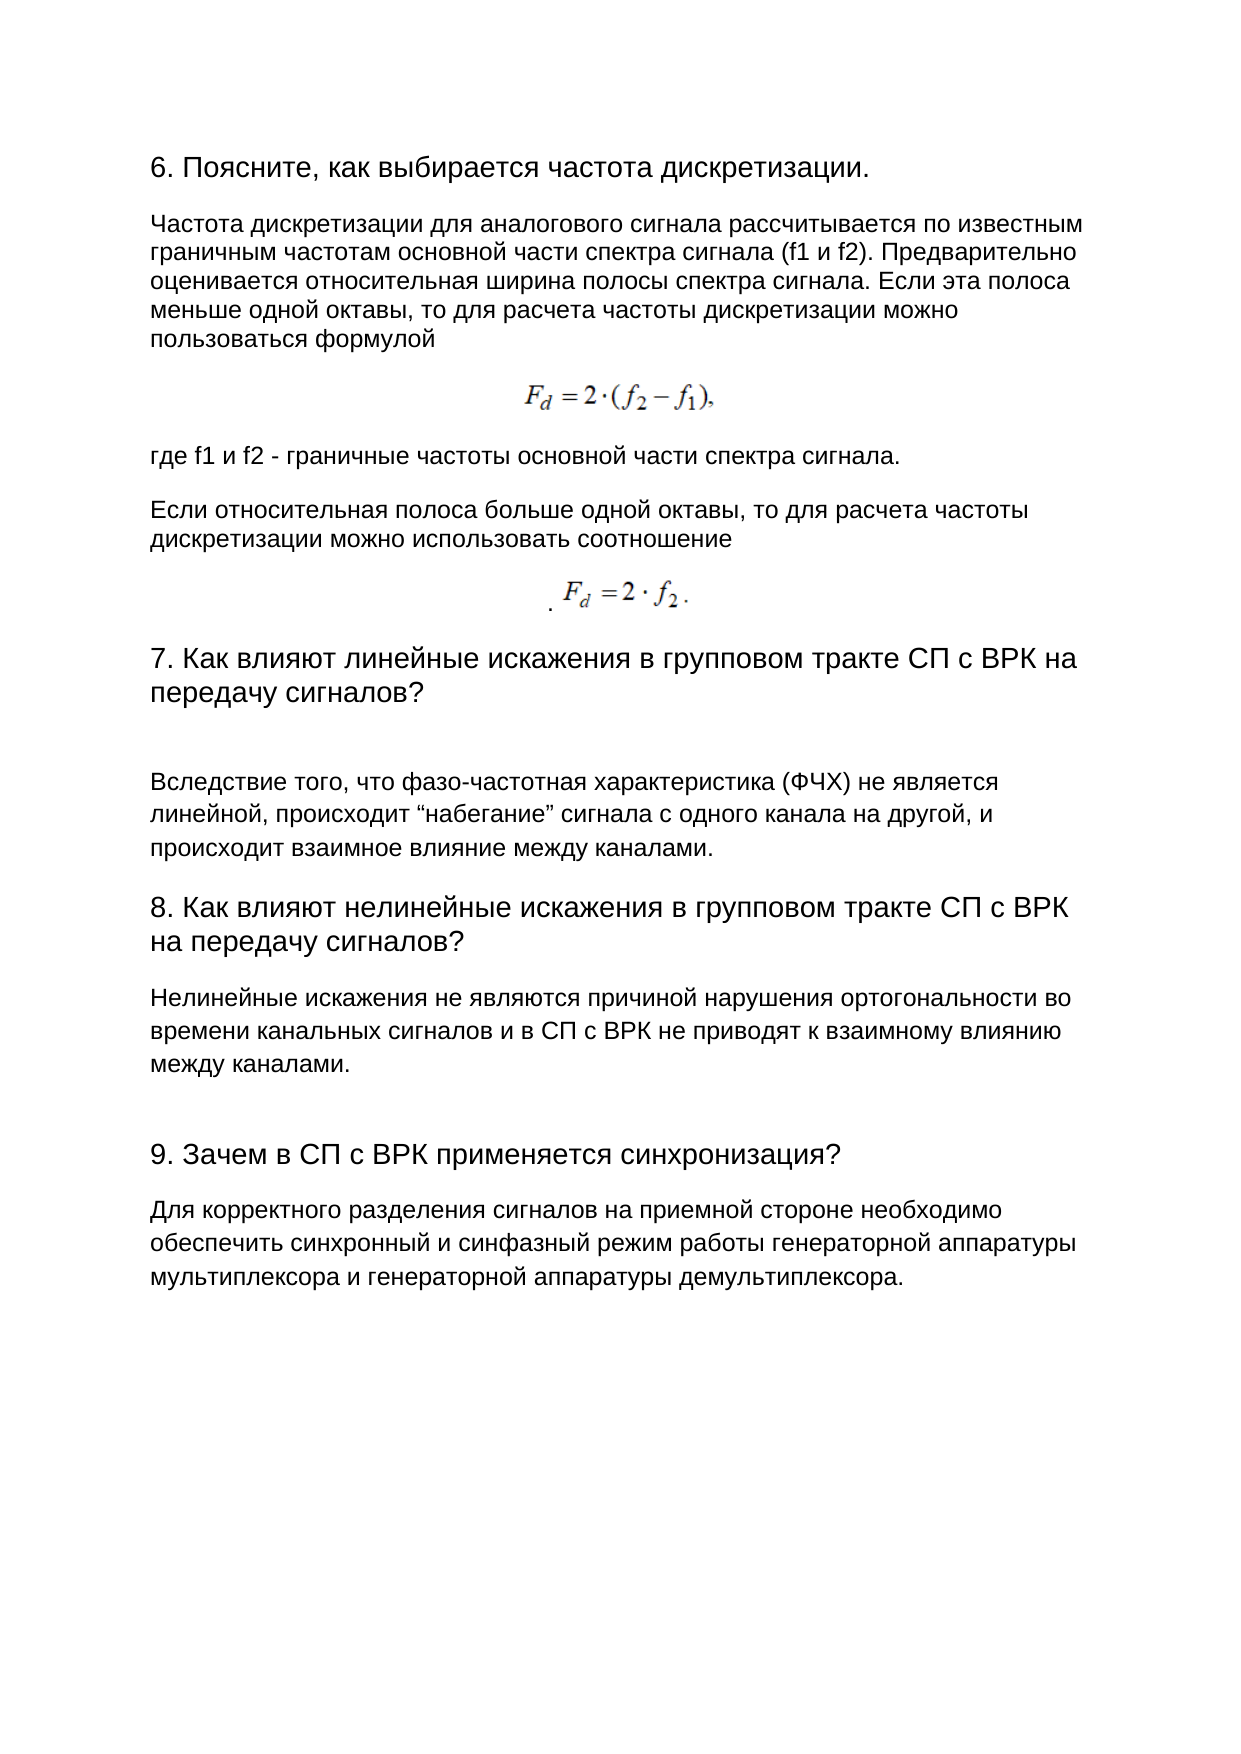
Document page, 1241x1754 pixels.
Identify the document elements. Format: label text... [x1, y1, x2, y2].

text Если относительная полоса больше одной октавы, то для расчета частоты дискретизации можно использовать соотношение [150, 495, 1090, 552]
picture [553, 577, 694, 611]
text где f1 и f2 - граничные частоты основной части спектра сигнала. [150, 441, 1090, 470]
text Нелинейные искажения не являются причиной нарушения ортогональности во времени канальных сигналов и в СП с ВРК не приводят к взаимному влиянию между каналами. [150, 983, 1090, 1077]
text . [150, 577, 1090, 616]
subtitle 8. Как влияют нелинейные искажения в групповом тракте СП с ВРК на передачу сигналов? [150, 891, 1090, 958]
picture [523, 377, 717, 416]
text Частота дискретизации для аналогового сигнала рассчитывается по известным граничным частотам основной части спектра сигнала (f1 и f2). Предварительно оценивается относительная ширина полосы спектра сигнала. Если эта полоса меньше одной октавы, то для расчета частоты дискретизации можно пользоваться формулой [150, 208, 1090, 352]
subtitle 9. Зачем в СП с ВРК применяется синхронизация? [150, 1137, 1090, 1170]
text Вследствие того, что фазо-частотная характеристика (ФЧХ) не является линейной, происходит “набегание” сигнала с одного канала на другой, и происходит взаимное влияние между каналами. [150, 766, 1090, 861]
subtitle 6. Поясните, как выбирается частота дискретизации. [150, 150, 1090, 183]
text Для корректного разделения сигналов на приемной стороне необходимо обеспечить синхронный и синфазный режим работы генераторной аппаратуры мультиплексора и генераторной аппаратуры демультиплексора. [150, 1195, 1090, 1290]
subtitle 7. Как влияют линейные искажения в групповом тракте СП с ВРК на передачу сигналов? [150, 641, 1090, 708]
